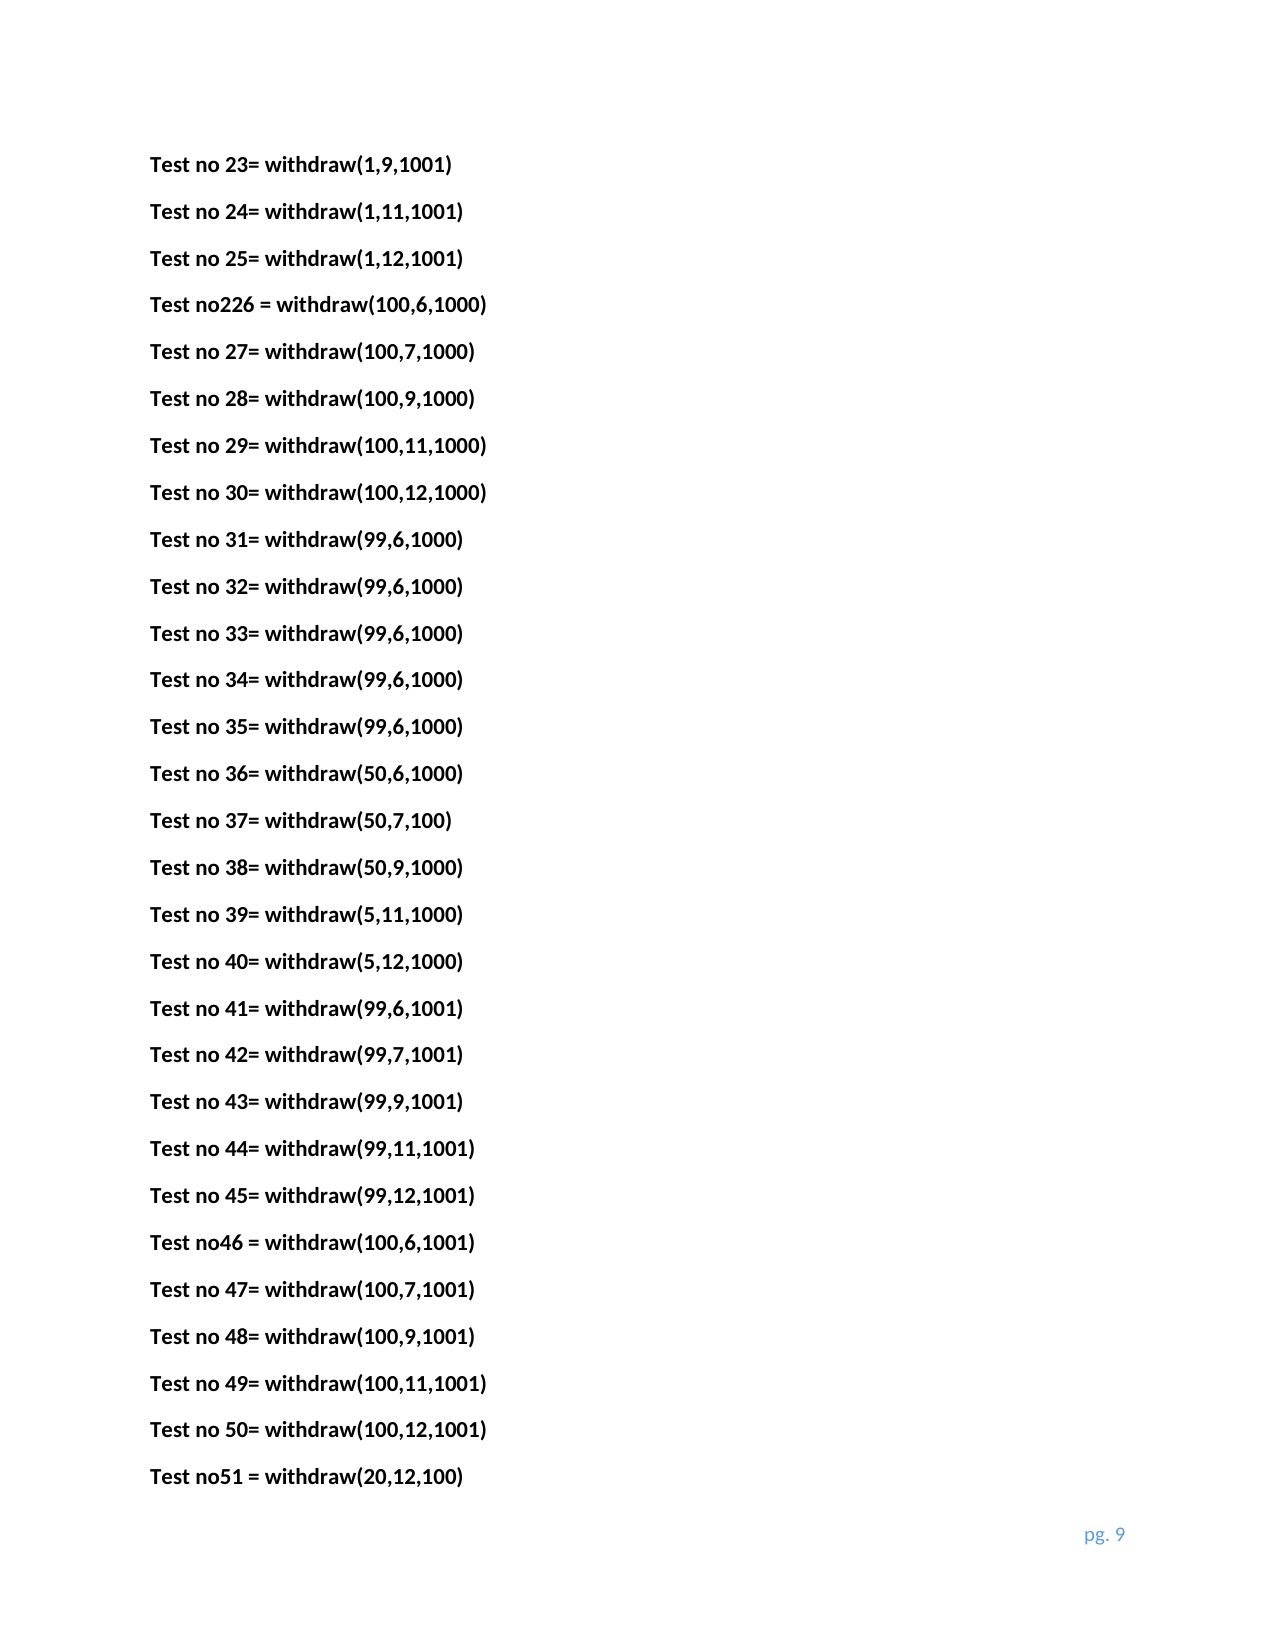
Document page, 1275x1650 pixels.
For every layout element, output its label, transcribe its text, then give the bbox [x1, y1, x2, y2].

text Test no 48= withdraw(100,9,1001) [150, 1322, 1125, 1350]
text Test no 41= withdraw(99,6,1001) [150, 994, 1125, 1022]
text Test no 34= withdraw(99,6,1000) [150, 666, 1125, 694]
text Test no226 = withdraw(100,6,1000) [150, 291, 1125, 319]
text Test no 27= withdraw(100,7,1000) [150, 337, 1125, 366]
text Test no 29= withdraw(100,11,1000) [150, 431, 1125, 459]
text Test no 28= withdraw(100,9,1000) [150, 384, 1125, 412]
text Test no51 = withdraw(20,12,100) [150, 1462, 1125, 1491]
text Test no 30= withdraw(100,12,1000) [150, 478, 1125, 506]
text Test no 37= withdraw(50,7,100) [150, 806, 1125, 834]
text Test no 49= withdraw(100,11,1001) [150, 1369, 1125, 1397]
text Test no 25= withdraw(1,12,1001) [150, 244, 1125, 272]
text Test no 45= withdraw(99,12,1001) [150, 1181, 1125, 1209]
text Test no 36= withdraw(50,6,1000) [150, 759, 1125, 787]
text Test no 50= withdraw(100,12,1001) [150, 1416, 1125, 1444]
text Test no 44= withdraw(99,11,1001) [150, 1134, 1125, 1162]
text Test no 43= withdraw(99,9,1001) [150, 1087, 1125, 1116]
text Test no 35= withdraw(99,6,1000) [150, 712, 1125, 741]
text Test no 42= withdraw(99,7,1001) [150, 1041, 1125, 1069]
text Test no 33= withdraw(99,6,1000) [150, 619, 1125, 647]
text Test no 39= withdraw(5,11,1000) [150, 900, 1125, 928]
text Test no 32= withdraw(99,6,1000) [150, 572, 1125, 600]
text Test no 38= withdraw(50,9,1000) [150, 853, 1125, 881]
text Test no46 = withdraw(100,6,1001) [150, 1228, 1125, 1256]
text Test no 24= withdraw(1,11,1001) [150, 197, 1125, 225]
text Test no 47= withdraw(100,7,1001) [150, 1275, 1125, 1303]
text Test no 23= withdraw(1,9,1001) [150, 150, 1125, 178]
text Test no 40= withdraw(5,12,1000) [150, 947, 1125, 975]
text Test no 31= withdraw(99,6,1000) [150, 525, 1125, 553]
